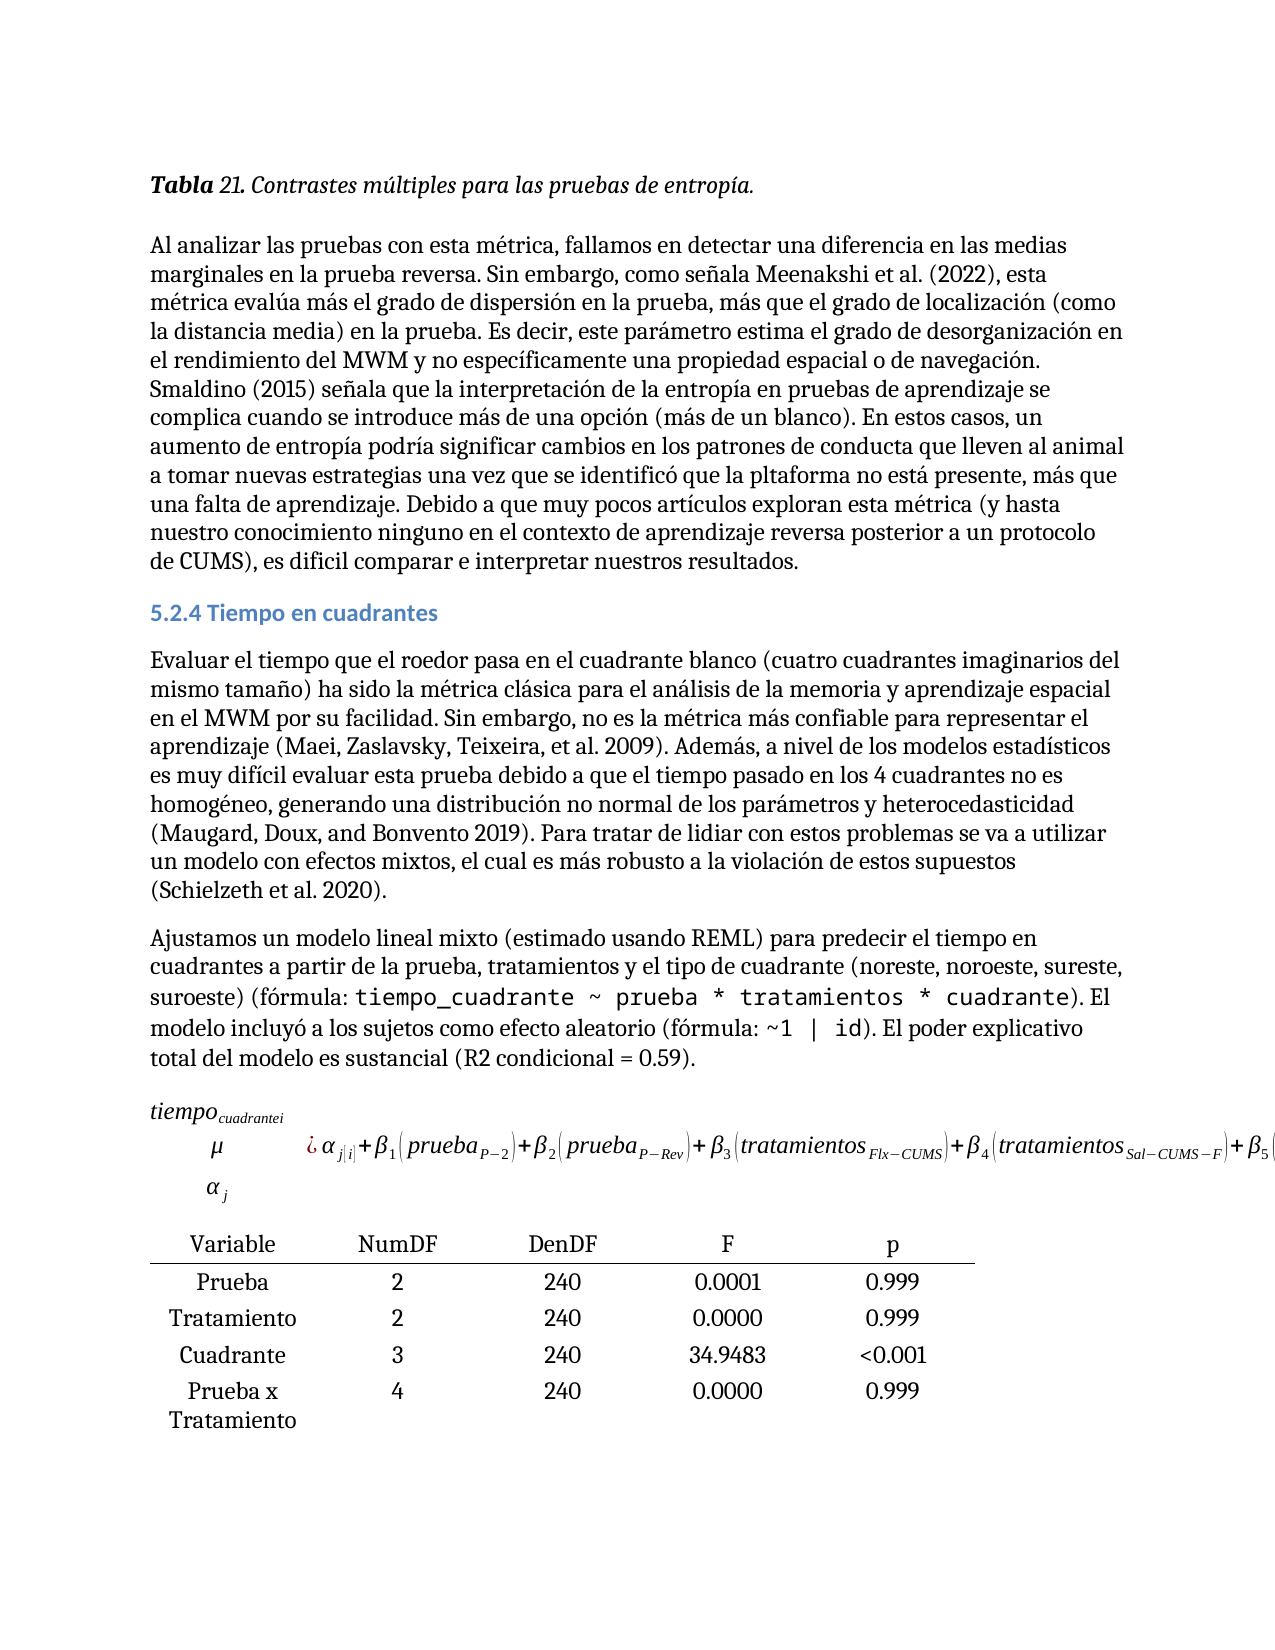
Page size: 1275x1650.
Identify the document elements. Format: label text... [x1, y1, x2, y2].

text Evaluar el tiempo que el roedor pasa en el cuadrante blanco (cuatro cuadrantes imaginarios del mismo tamaño) ha sido la métrica clásica para el análisis de la memoria y aprendizaje espacial en el MWM por su facilidad. Sin embargo, no es la métrica más confiable para representar el aprendizaje (Maei, Zaslavsky, Teixeira, et al. 2009). Además, a nivel de los modelos estadísticos es muy difícil evaluar esta prueba debido a que el tiempo pasado en los 4 cuadrantes no es homogéneo, generando una distribución no normal de los parámetros y heterocedasticidad (Maugard, Doux, and Bonvento 2019). Para tratar de lidiar con estos problemas se va a utilizar un modelo con efectos mixtos, el cual es más robusto a la violación de estos supuestos (Schielzeth et al. 2020). [150, 646, 1125, 905]
table_cell Tabla 21. Contrastes múltiples para las pruebas de entropía. [139, 150, 1114, 212]
text Al analizar las pruebas con esta métrica, fallamos en detectar una diferencia en las medias marginales en la prueba reversa. Sin embargo, como señala Meenakshi et al. (2022), esta métrica evalúa más el grado de dispersión en la prueba, más que el grado de localización (como la distancia media) en la prueba. Es decir, este parámetro estima el grado de desorganización en el rendimiento del MWM y no específicamente una propiedad espacial o de navegación. Smaldino (2015) señala que la interpretación de la entropía en pruebas de aprendizaje se complica cuando se introduce más de una opción (más de un blanco). En estos casos, un aumento de entropía podría significar cambios en los patrones de conducta que lleven al animal a tomar nuevas estrategias una vez que se identificó que la pltaforma no está presente, más que una falta de aprendizaje. Debido a que muy pocos artículos exploran esta métrica (y hasta nuestro conocimiento ninguno en el contexto de aprendizaje reversa posterior a un protocolo de CUMS), es dificil comparar e interpretar nuestros resultados. [150, 231, 1125, 576]
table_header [139, 1226, 1114, 1438]
subtitle 5.2.4 Tiempo en cuadrantes [150, 597, 1125, 627]
text Ajustamos un modelo lineal mixto (estimado usando REML) para predecir el tiempo en cuadrantes a partir de la prueba, tratamientos y el tipo de cuadrante (noreste, noroeste, sureste, suroeste) (fórmula: tiempo_cuadrante ~ prueba * tratamientos * cuadrante). El modelo incluyó a los sujetos como efecto aleatorio (fórmula: ~1 | id). El poder explicativo total del modelo es sustancial (R2 condicional = 0.59). [150, 923, 1125, 1072]
